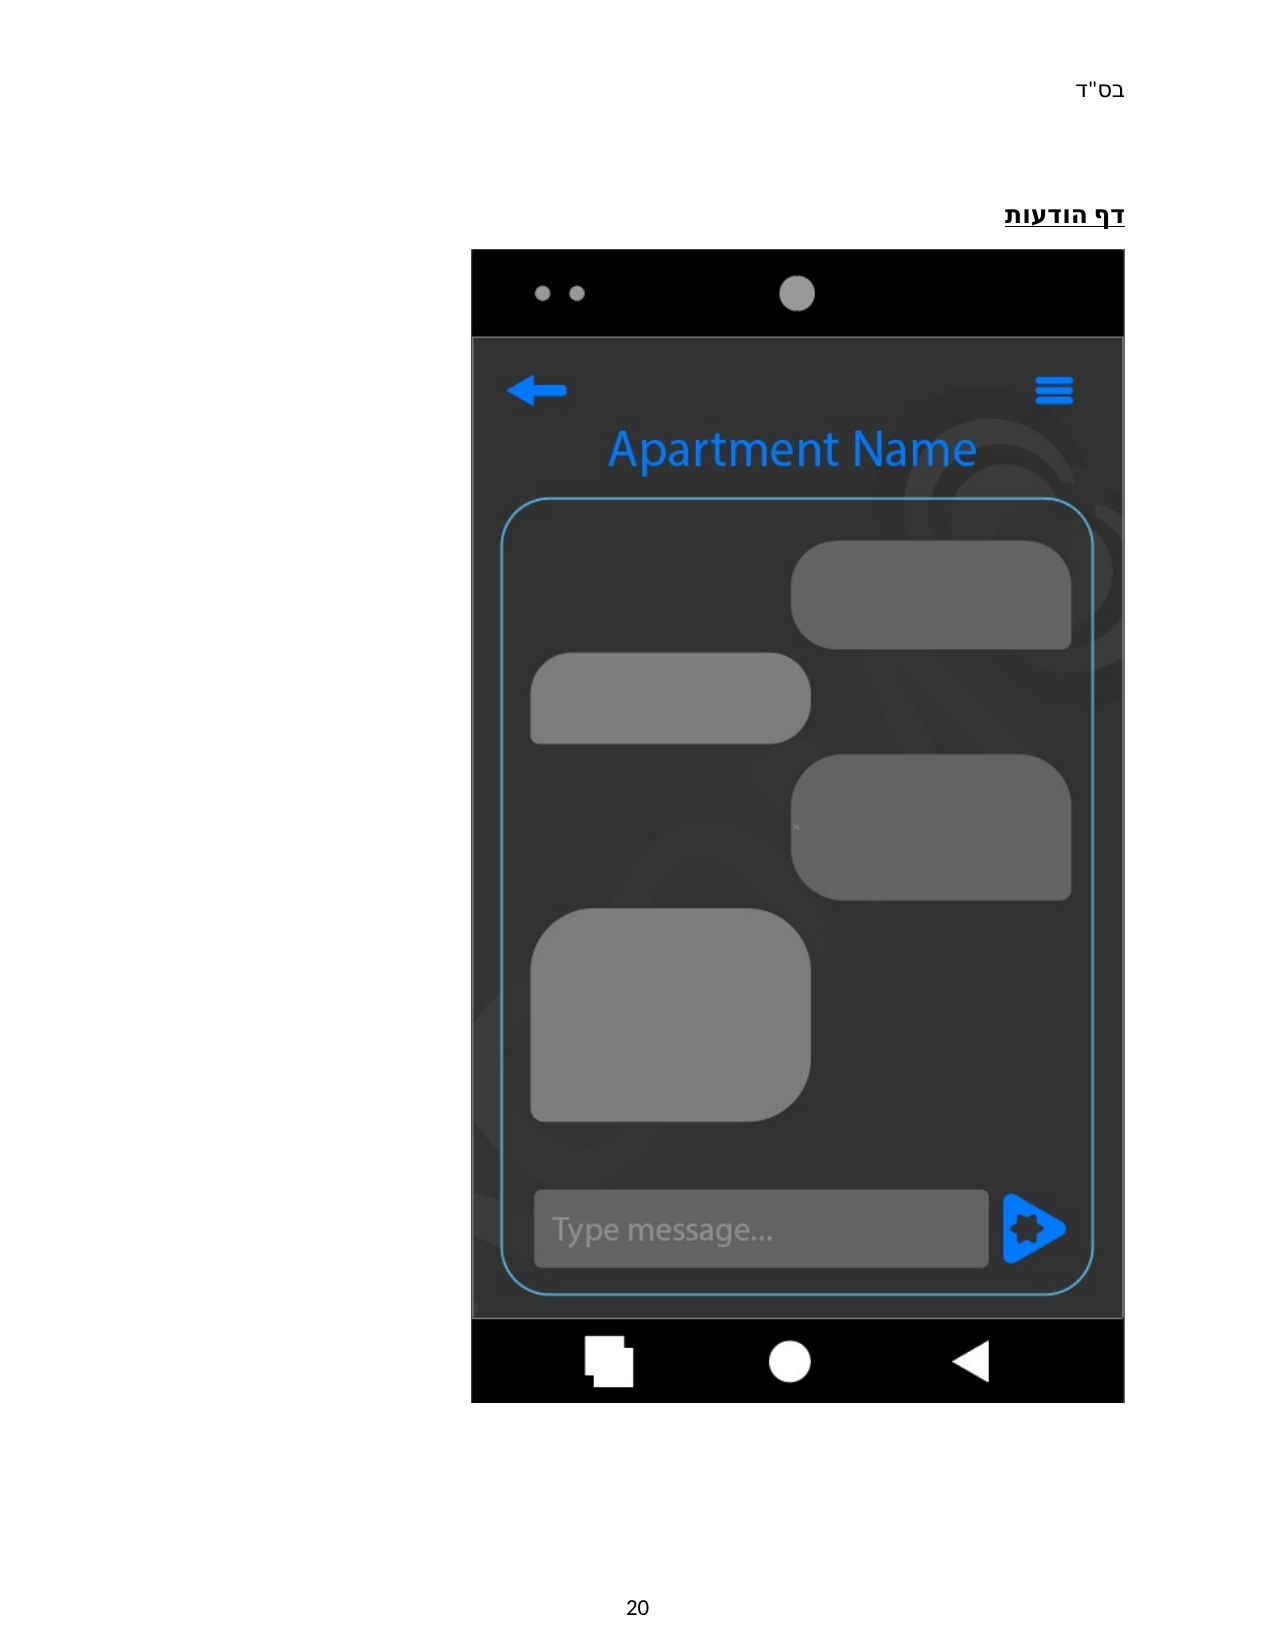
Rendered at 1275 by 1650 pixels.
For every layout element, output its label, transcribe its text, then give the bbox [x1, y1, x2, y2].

picture [471, 249, 1125, 1403]
text דף הודעות [150, 199, 1125, 230]
